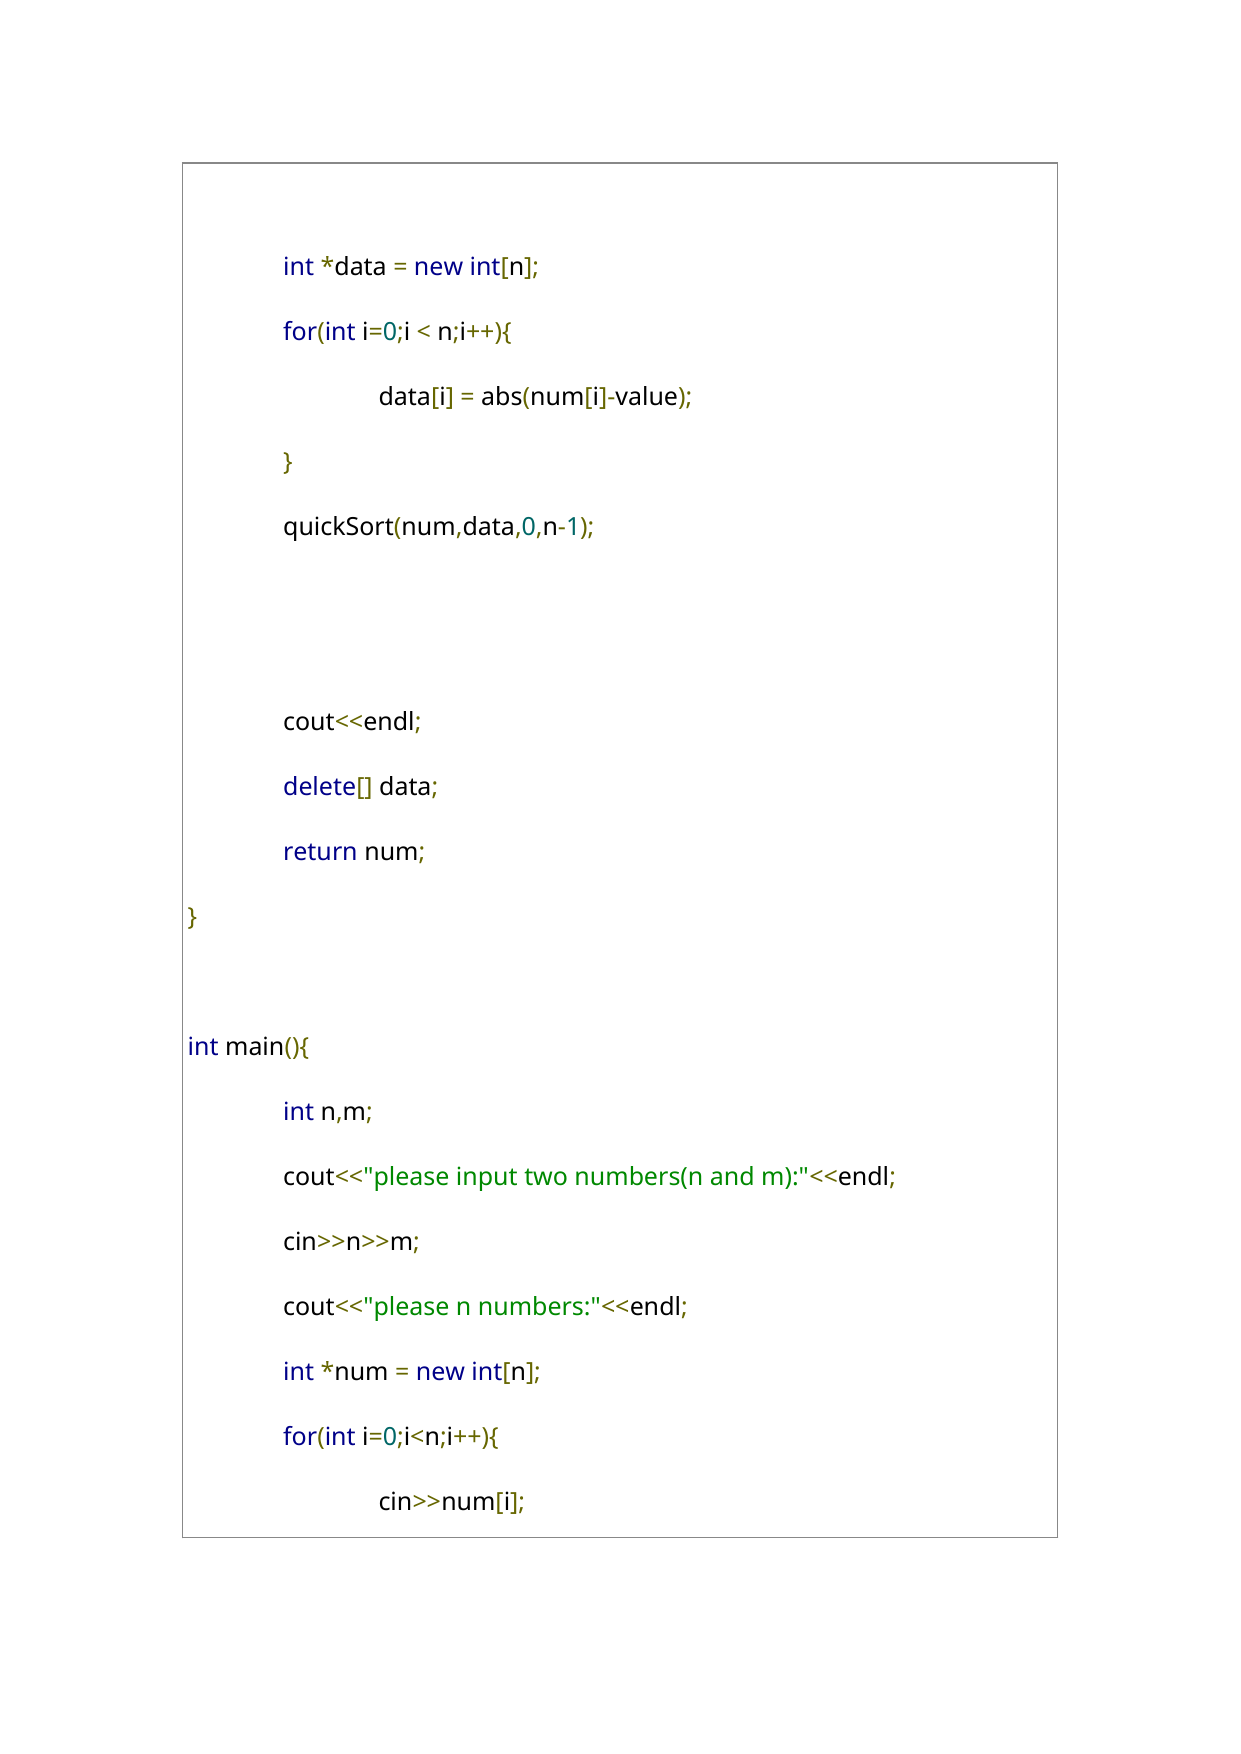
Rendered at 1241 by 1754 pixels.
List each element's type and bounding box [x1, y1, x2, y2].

text [183, 164, 1057, 1537]
